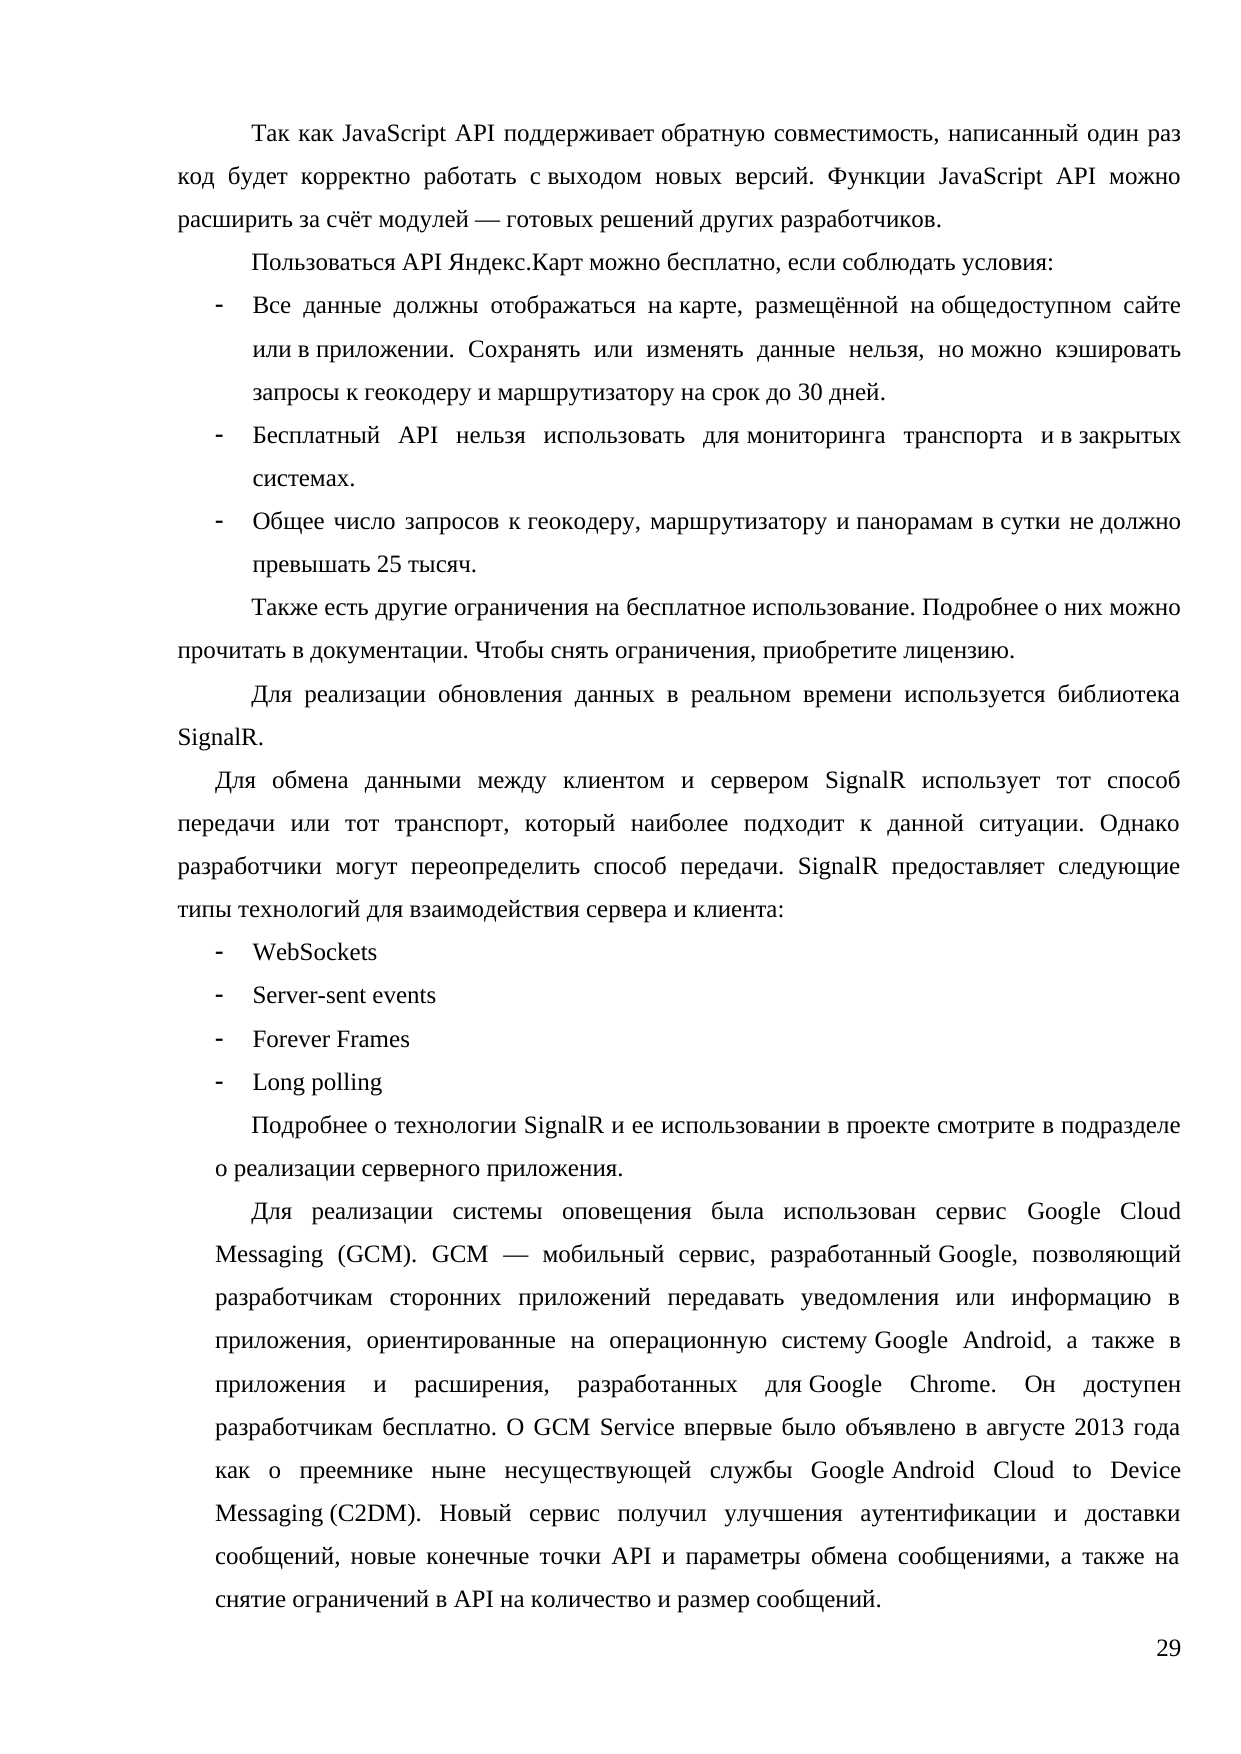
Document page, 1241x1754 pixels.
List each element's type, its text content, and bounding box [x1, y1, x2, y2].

list Бесплатный API нельзя использовать для мониторинга транспорта и в закрытых системах. [215, 420, 1181, 492]
text Для реализации обновления данных в реальном времени используется библиотека SignalR. [177, 679, 1181, 751]
text Для обмена данными между клиентом и сервером SignalR использует тот способ передачи или тот транспорт, который наиболее подходит к данной ситуации. Однако разработчики могут переопределить способ передачи. SignalR предоставляет следующие типы технологий для взаимодействия сервера и клиента: [177, 765, 1181, 923]
list Server-sent events [215, 981, 1181, 1009]
text Для реализации системы оповещения была использован сервис Google Cloud Messaging (GCM). GCM — мобильный сервис, разработанный Google, позволяющий разработчикам сторонних приложений передавать уведомления или информацию в приложения, ориентированные на операционную систему Google Android, а также в приложения и расширения, разработанных для Google Chrome. Он доступен разработчикам бесплатно. О GCM Service впервые было объявлено в августе 2013 года как о преемнике ныне несуществующей службы Google Android Cloud to Device Messaging (C2DM). Новый сервис получил улучшения аутентификации и доставки сообщений, новые конечные точки API и параметры обмена сообщениями, а также на снятие ограничений в API на количество и размер сообщений. [215, 1196, 1181, 1613]
list Все данные должны отображаться на карте, размещённой на общедоступном сайте или в приложении. Сохранять или изменять данные нельзя, но можно кэшировать запросы к геокодеру и маршрутизатору на срок до 30 дней. [215, 291, 1181, 406]
list Long polling [215, 1067, 1181, 1096]
text Также есть другие ограничения на бесплатное использование. Подробнее о них можно прочитать в документации. Чтобы снять ограничения, приобретите лицензию. [177, 592, 1181, 664]
text Подробнее о технологии SignalR и ее использовании в проекте смотрите в подразделе о реализации серверного приложения. [215, 1110, 1181, 1182]
list Forever Frames [215, 1024, 1181, 1052]
list Общее число запросов к геокодеру, маршрутизатору и панорамам в сутки не должно превышать 25 тысяч. [215, 506, 1181, 578]
list WebSockets [215, 937, 1181, 966]
text Так как JavaScript API поддерживает обратную совместимость, написанный один раз код будет корректно работать с выходом новых версий. Функции JavaScript API можно расширить за счёт модулей — готовых решений других разработчиков. [177, 118, 1181, 233]
text Пользоваться API Яндекс.Карт можно бесплатно, если соблюдать условия: [177, 247, 1181, 276]
